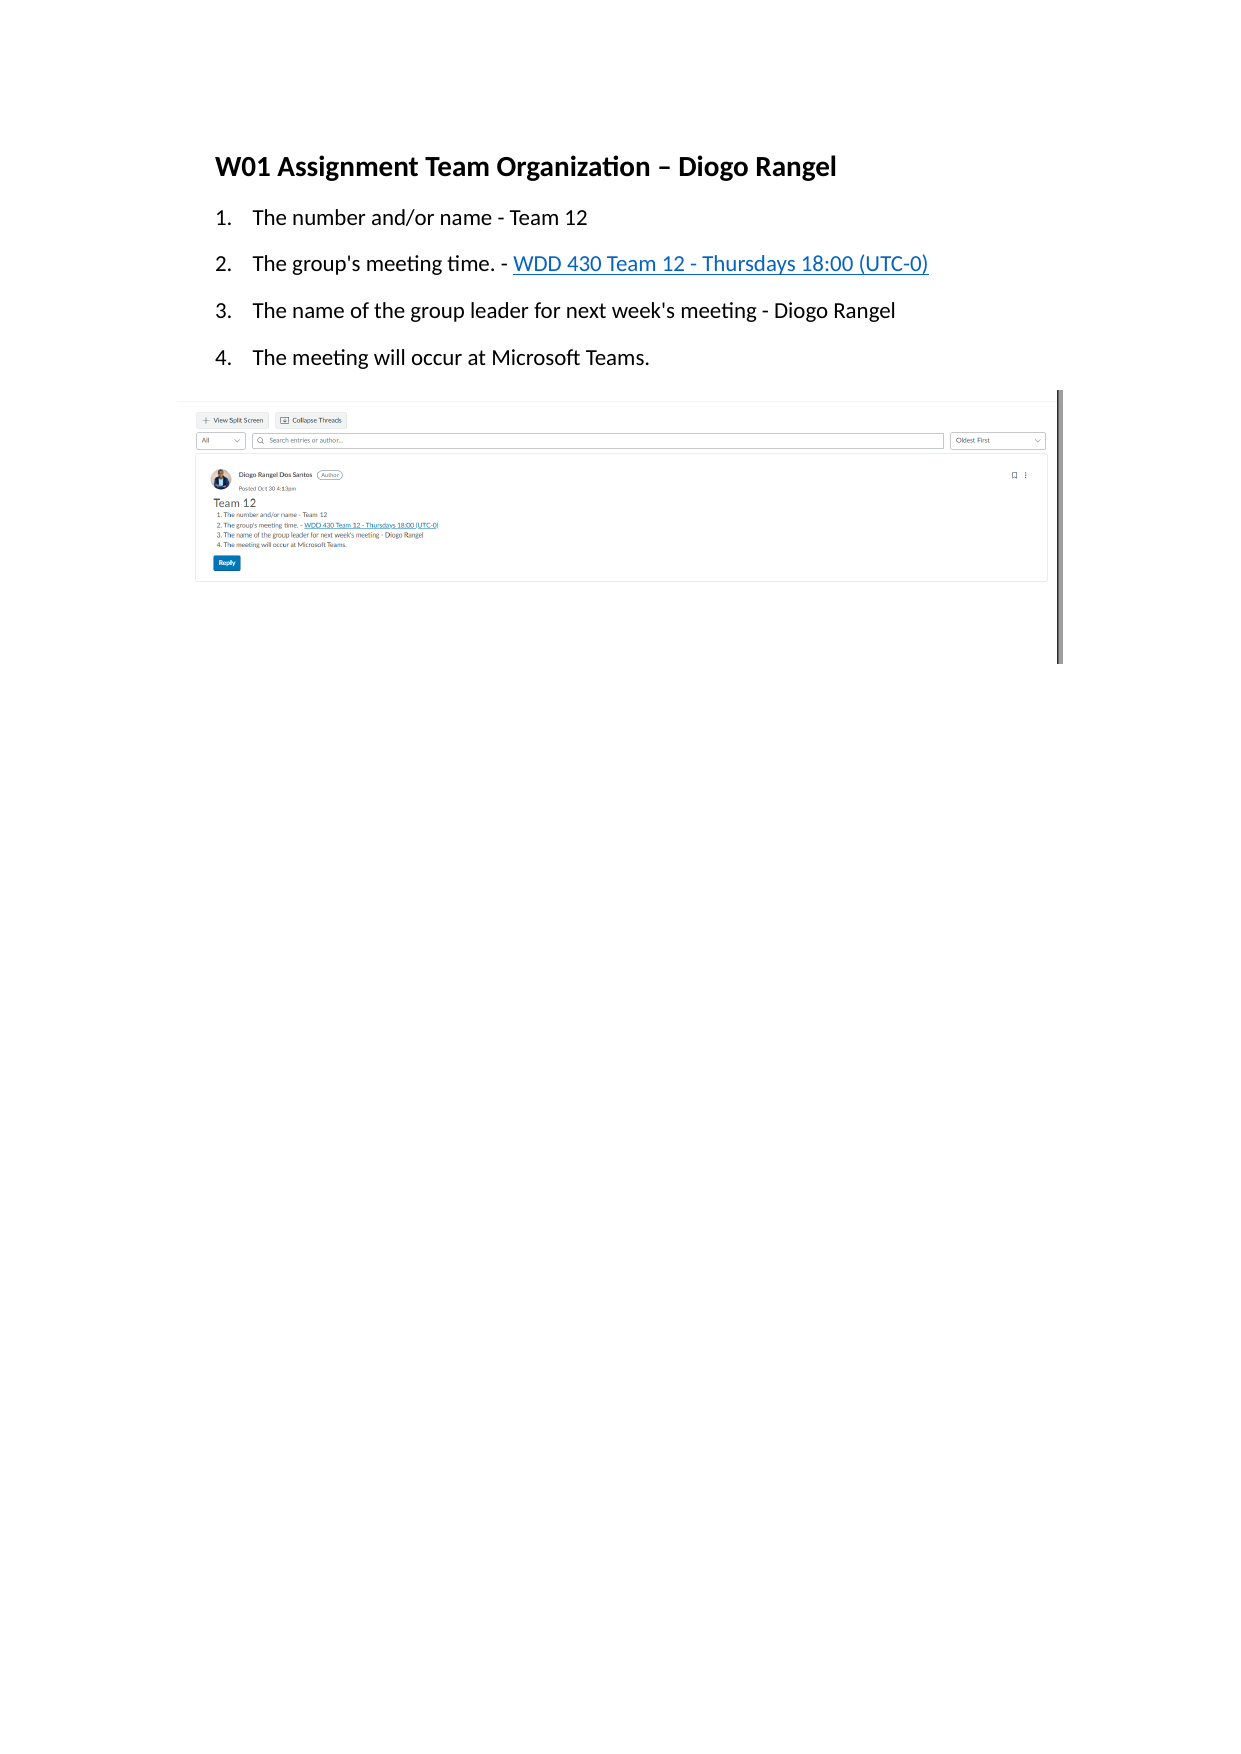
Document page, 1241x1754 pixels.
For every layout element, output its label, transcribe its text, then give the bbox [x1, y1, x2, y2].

list The group's meeting time. - WDD 430 Team 12 - Thursdays 18:00 (UTC-0) [215, 249, 1063, 278]
list The name of the group leader for next week's meeting - Diogo Rangel [215, 296, 1063, 324]
list The number and/or name - Team 12 [215, 203, 1063, 231]
text W01 Assignment Team Organization – Diogo Rangel [215, 148, 1063, 183]
picture [177, 390, 1063, 664]
list The meeting will occur at Microsoft Teams. [215, 343, 1063, 371]
